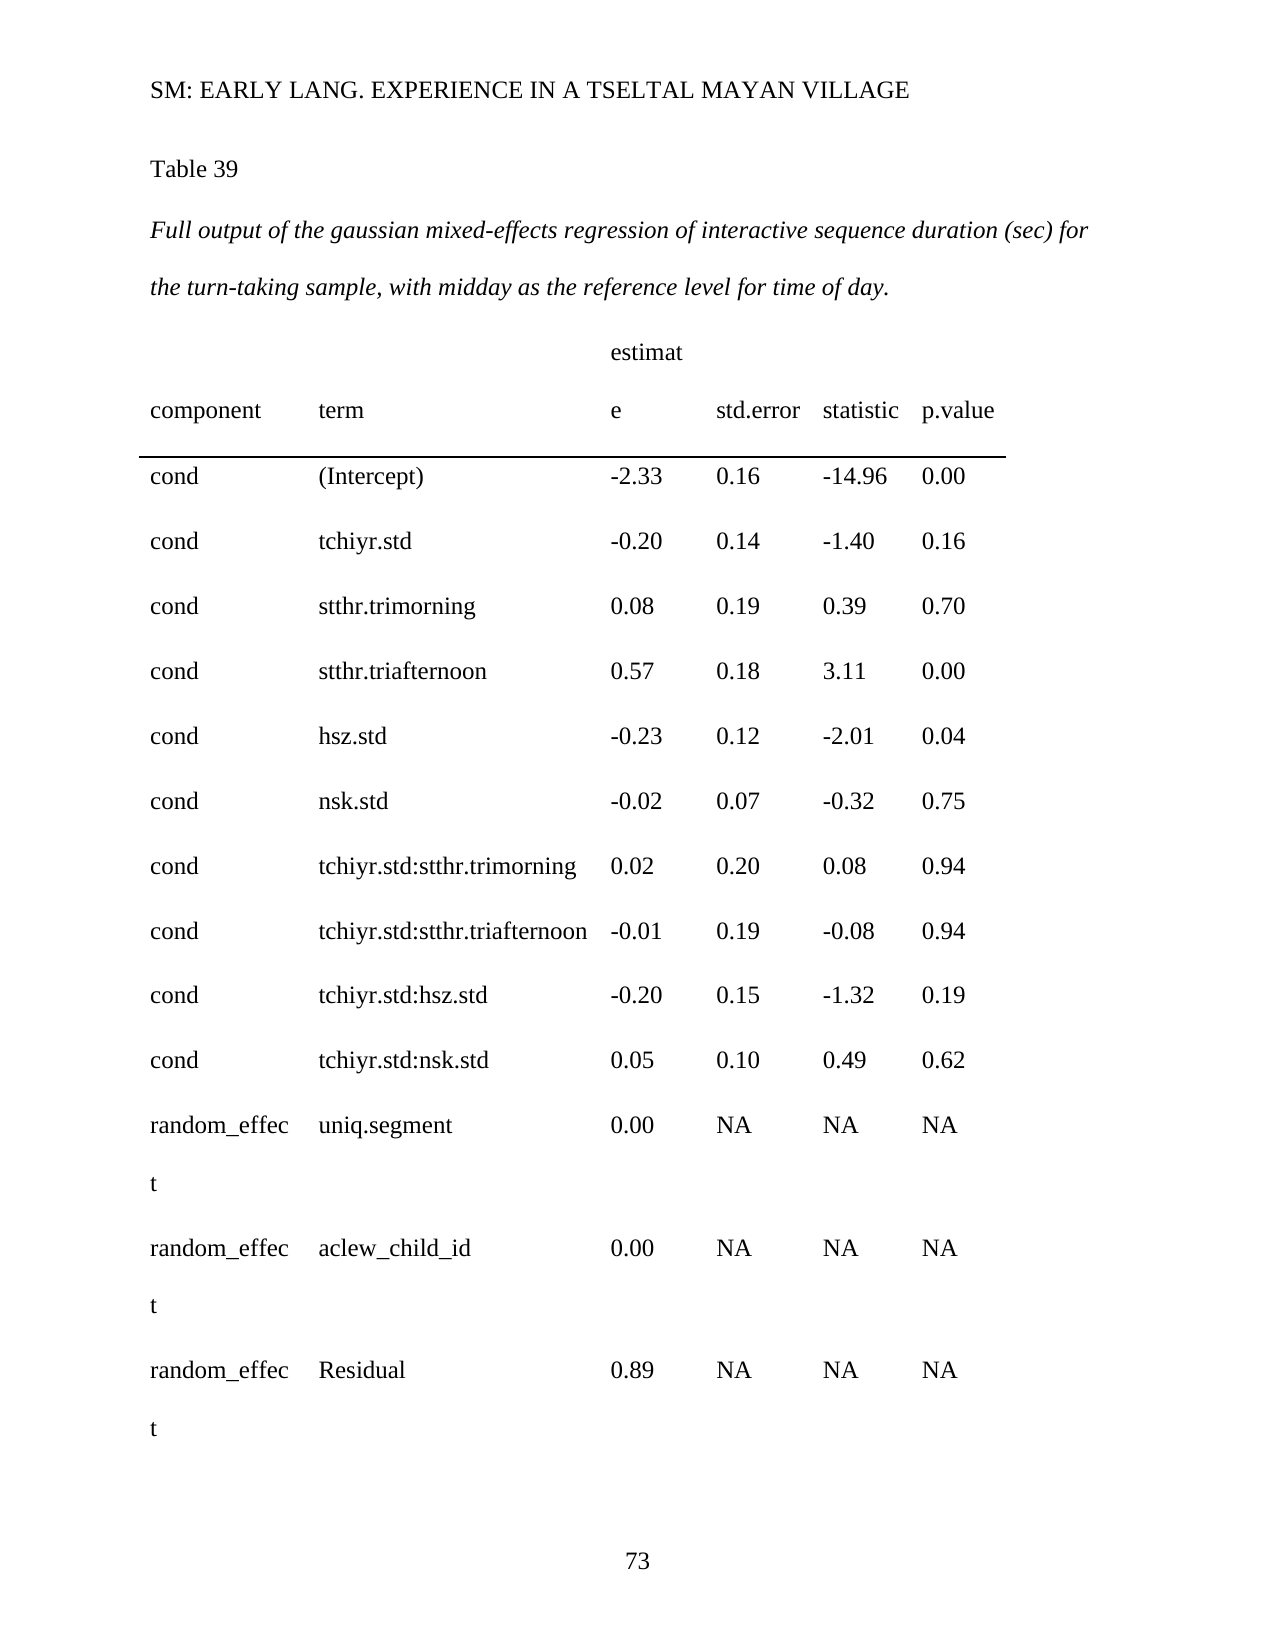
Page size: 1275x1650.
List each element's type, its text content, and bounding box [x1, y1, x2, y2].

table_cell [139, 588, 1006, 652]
text Full output of the gaussian mixed-effects regression of interactive sequence duration (sec) for the turn-taking sample, with midday as the reference level for time of day. [150, 215, 1125, 301]
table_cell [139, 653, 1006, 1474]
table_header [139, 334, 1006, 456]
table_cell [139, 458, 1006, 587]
text Table 39 [150, 154, 1125, 182]
